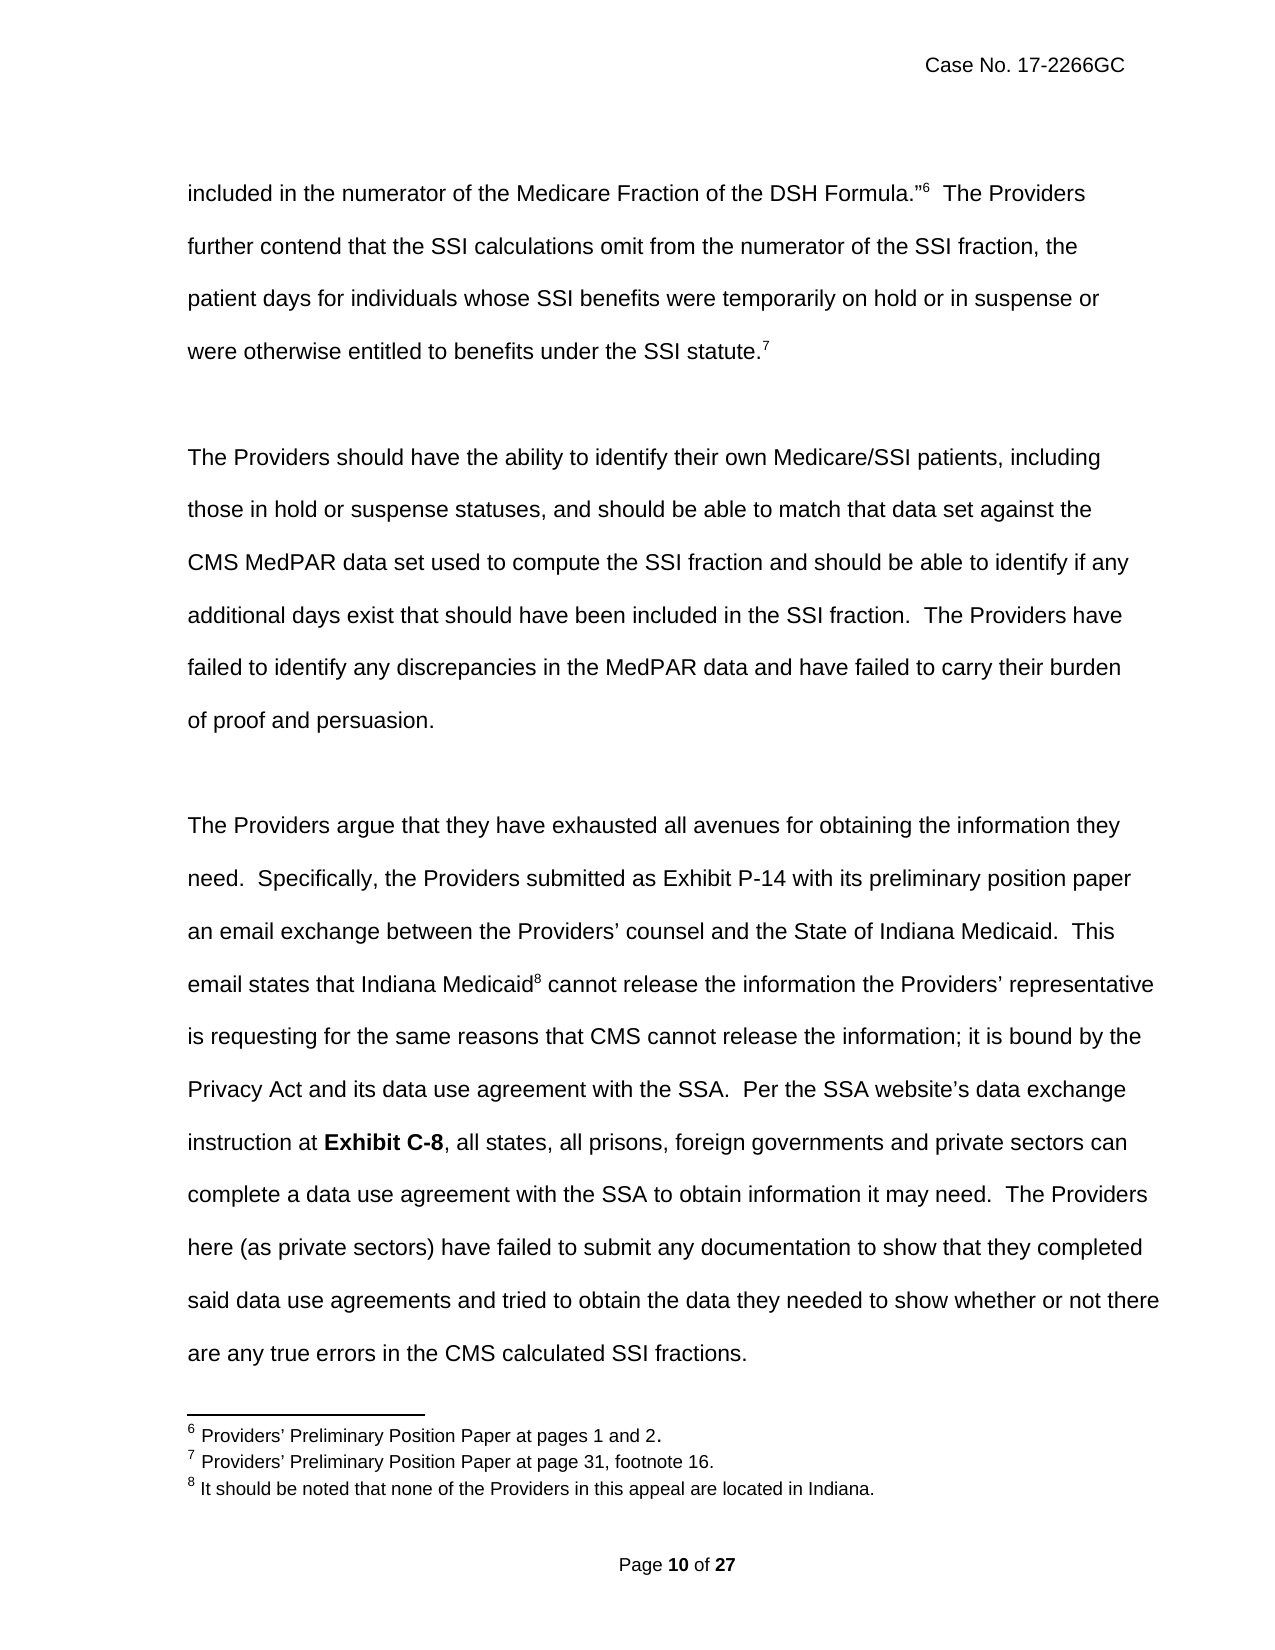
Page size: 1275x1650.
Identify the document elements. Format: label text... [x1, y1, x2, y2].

text The Providers should have the ability to identify their own Medicare/SSI patients, including those in hold or suspense statuses, and should be able to match that data set against the CMS MedPAR data set used to compute the SSI fraction and should be able to identify if any additional days exist that should have been included in the SSI fraction. The Providers have failed to identify any discrepancies in the MedPAR data and have failed to carry their burden of proof and persuasion. [187, 443, 1134, 733]
text included in the numerator of the Medicare Fraction of the DSH Formula.” The Providers further contend that the SSI calculations omit from the numerator of the SSI fraction, the patient days for individuals whose SSI benefits were temporarily on hold or in suspense or were otherwise entitled to benefits under the SSI statute. [187, 180, 1134, 364]
text The Providers argue that they have exhausted all avenues for obtaining the information they need. Specifically, the Providers submitted as Exhibit P-14 with its preliminary position paper an email exchange between the Providers’ counsel and the State of Indiana Medicaid. This email states that Indiana Medicaid cannot release the information the Providers’ representative is requesting for the same reasons that CMS cannot release the information; it is bound by the Privacy Act and its data use agreement with the SSA. Per the SSA website’s data exchange instruction at Exhibit C-8, all states, all prisons, foreign governments and private sectors can complete a data use agreement with the SSA to obtain information it may need. The Providers here (as private sectors) have failed to submit any documentation to show that they completed said data use agreements and tried to obtain the data they needed to show whether or not there are any true errors in the CMS calculated SSI fractions. [187, 812, 1162, 1366]
